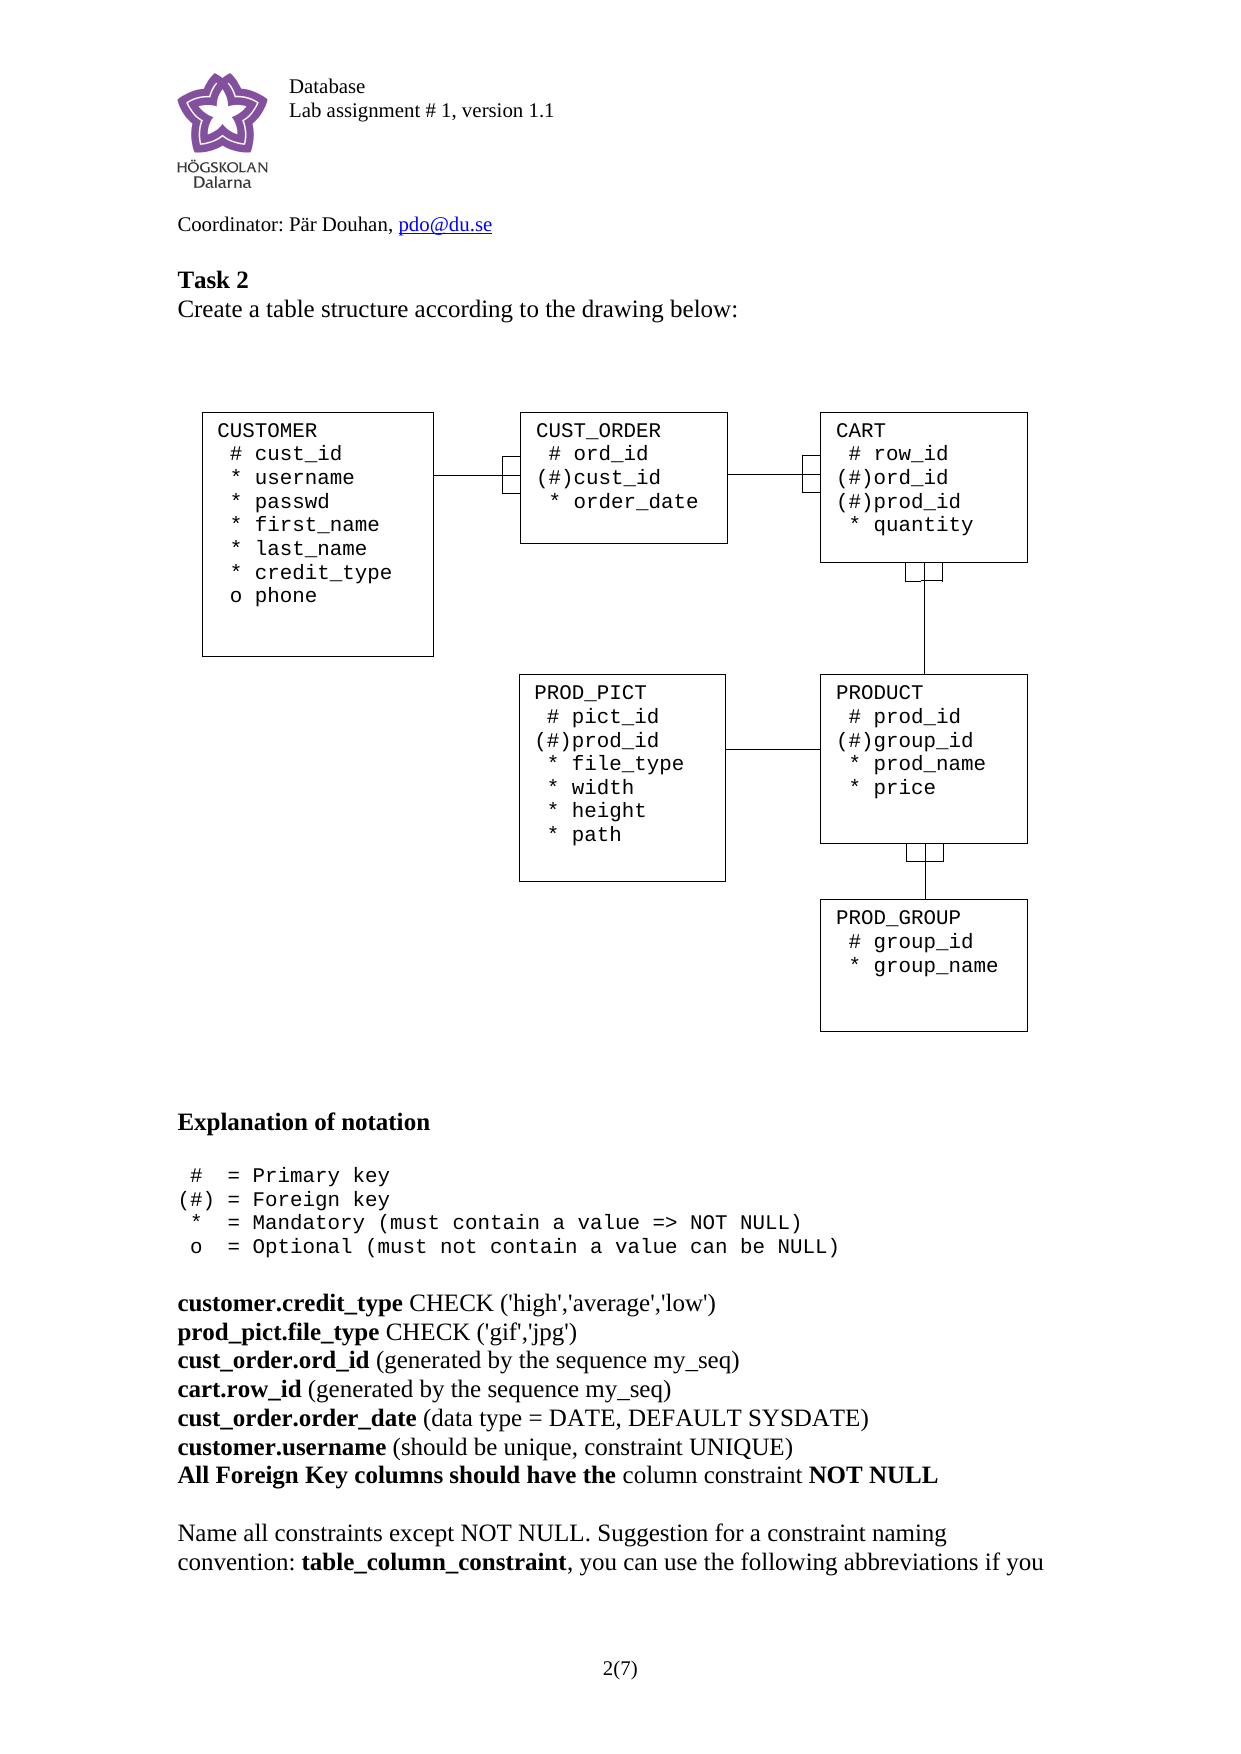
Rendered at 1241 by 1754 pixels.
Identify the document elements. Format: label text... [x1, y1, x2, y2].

text All Foreign Key columns should have the column constraint NOT NULL [177, 1460, 1063, 1489]
text prod_pict.file_type CHECK ('gif','jpg') [177, 1317, 1063, 1345]
text * = Mandatory (must contain a value => NOT NULL) [177, 1212, 1063, 1236]
picture [177, 73, 268, 188]
text # = Primary key [177, 1165, 1063, 1188]
text Task 2 [177, 265, 1063, 294]
text customer.credit_type CHECK ('high','average','low') [177, 1288, 1063, 1317]
text Create a table structure according to the drawing below: [177, 294, 1063, 322]
text customer.username (should be unique, constraint UNIQUE) [177, 1432, 1063, 1460]
text (#) = Foreign key [177, 1188, 1063, 1212]
text cust_order.ord_id (generated by the sequence my_seq) [177, 1345, 1063, 1374]
text cust_order.order_date (data type = DATE, DEFAULT SYSDATE) [177, 1403, 1063, 1432]
text Explanation of notation [177, 1107, 1063, 1136]
text cart.row_id (generated by the sequence my_seq) [177, 1374, 1063, 1403]
text o = Optional (must not contain a value can be NULL) [177, 1236, 1063, 1259]
